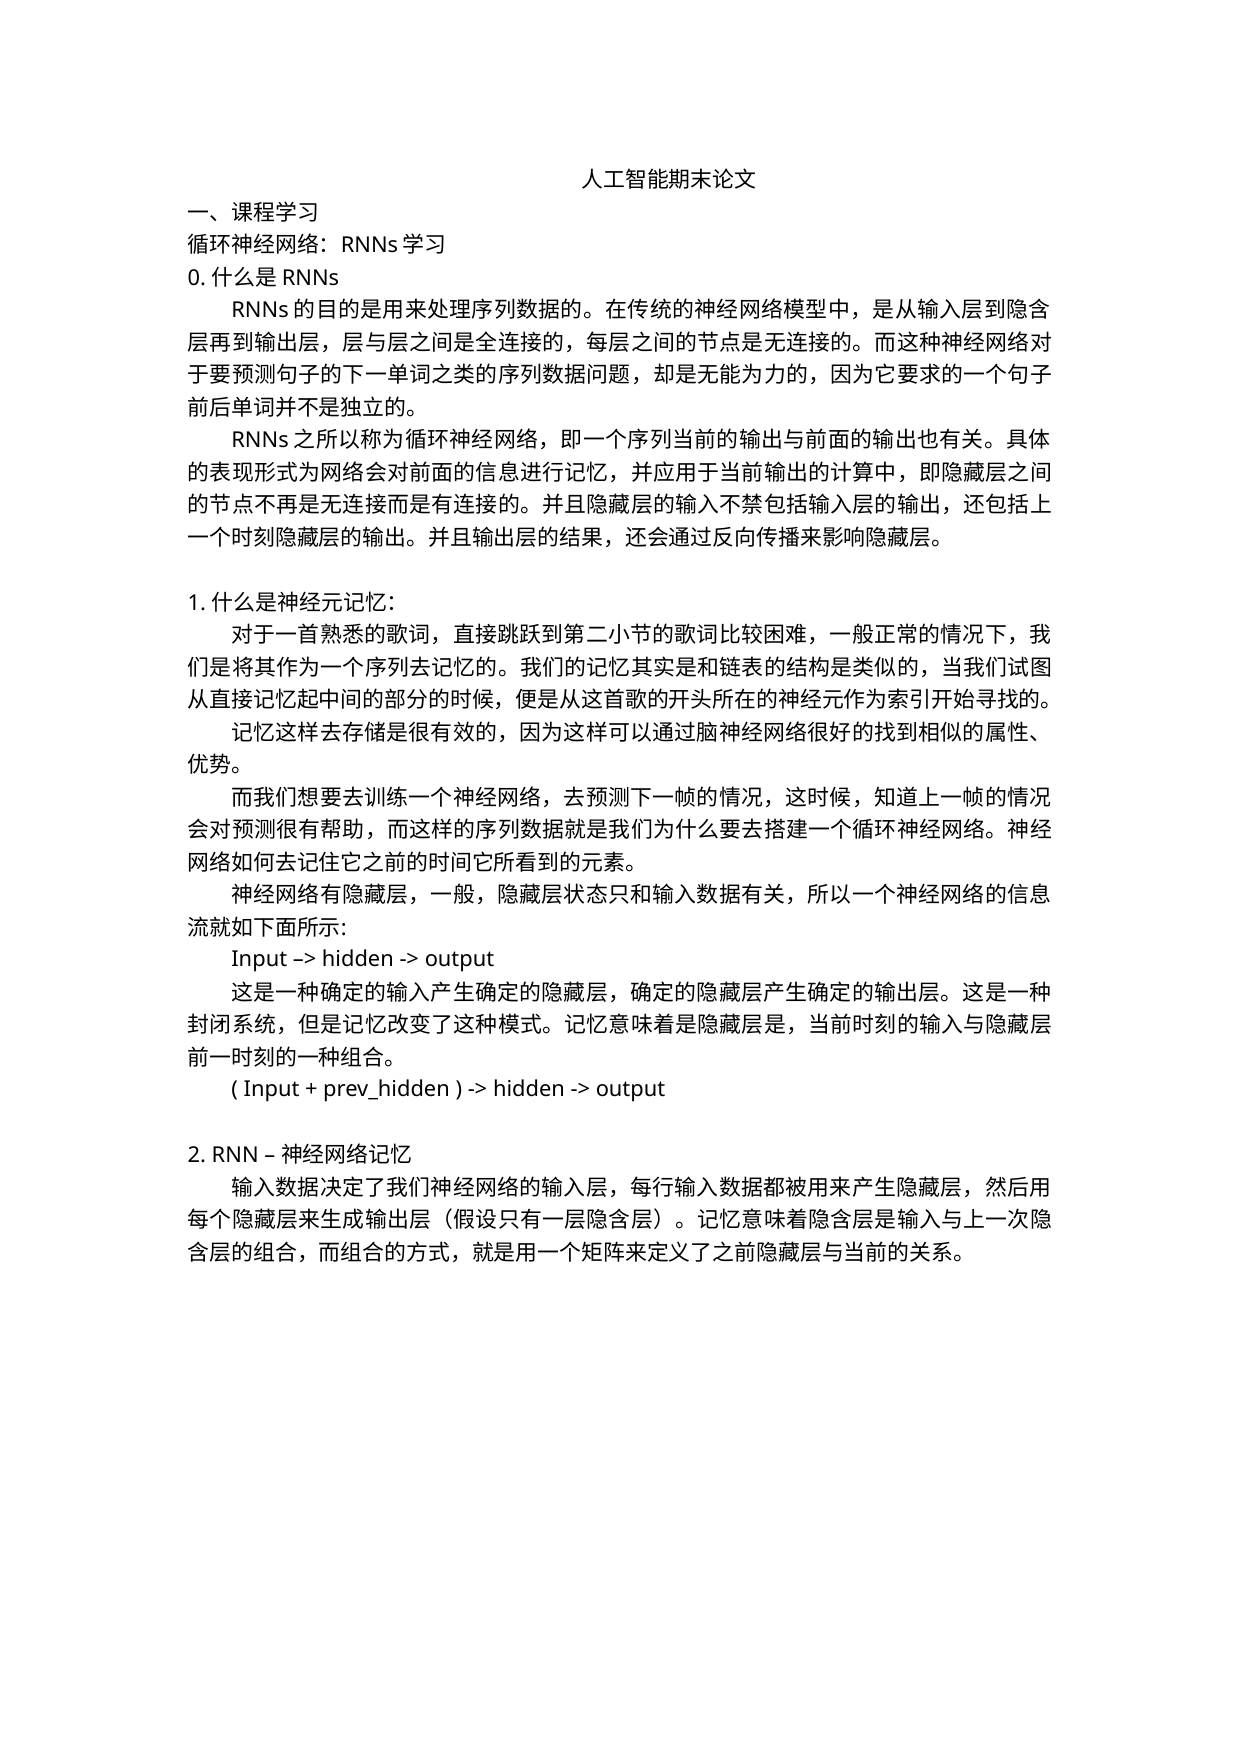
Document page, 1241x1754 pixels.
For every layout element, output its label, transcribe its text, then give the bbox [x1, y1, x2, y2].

text 0. 什么是RNNs [187, 259, 1053, 292]
text 循环神经网络：RNNs学习 [187, 227, 1053, 259]
text 一、课程学习 [187, 194, 1053, 227]
text 而我们想要去训练一个神经网络，去预测下一帧的情况，这时候，知道上一帧的情况会对预测很有帮助，而这样的序列数据就是我们为什么要去搭建一个循环神经网络。神经网络如何去记住它之前的时间它所看到的元素。 [187, 779, 1053, 877]
text 这是一种确定的输入产生确定的隐藏层，确定的隐藏层产生确定的输出层。这是一种封闭系统，但是记忆改变了这种模式。记忆意味着是隐藏层是，当前时刻的输入与隐藏层前一时刻的一种组合。 [187, 974, 1053, 1072]
text Input –> hidden -> output [187, 942, 1053, 974]
text 输入数据决定了我们神经网络的输入层，每行输入数据都被用来产生隐藏层，然后用每个隐藏层来生成输出层（假设只有一层隐含层）。记忆意味着隐含层是输入与上一次隐含层的组合，而组合的方式，就是用一个矩阵来定义了之前隐藏层与当前的关系。 [187, 1169, 1053, 1267]
text RNNs的目的是用来处理序列数据的。在传统的神经网络模型中，是从输入层到隐含层再到输出层，层与层之间是全连接的，每层之间的节点是无连接的。而这种神经网络对于要预测句子的下一单词之类的序列数据问题，却是无能为力的，因为它要求的一个句子前后单词并不是独立的。 [187, 292, 1053, 422]
text 2. RNN – 神经网络记忆 [187, 1137, 1053, 1169]
text 神经网络有隐藏层，一般，隐藏层状态只和输入数据有关，所以一个神经网络的信息流就如下面所示: [187, 877, 1053, 942]
text 1. 什么是神经元记忆： [187, 584, 1053, 617]
text 人工智能期末论文 [187, 162, 1053, 194]
text 记忆这样去存储是很有效的，因为这样可以通过脑神经网络很好的找到相似的属性、优势。 [187, 714, 1053, 779]
text RNNs之所以称为循环神经网络，即一个序列当前的输出与前面的输出也有关。具体的表现形式为网络会对前面的信息进行记忆，并应用于当前输出的计算中，即隐藏层之间的节点不再是无连接而是有连接的。并且隐藏层的输入不禁包括输入层的输出，还包括上一个时刻隐藏层的输出。并且输出层的结果，还会通过反向传播来影响隐藏层。 [187, 422, 1053, 552]
text 对于一首熟悉的歌词，直接跳跃到第二小节的歌词比较困难，一般正常的情况下，我们是将其作为一个序列去记忆的。我们的记忆其实是和链表的结构是类似的，当我们试图从直接记忆起中间的部分的时候，便是从这首歌的开头所在的神经元作为索引开始寻找的。 [187, 617, 1053, 714]
text ( Input + prev_hidden ) -> hidden -> output [187, 1072, 1053, 1104]
